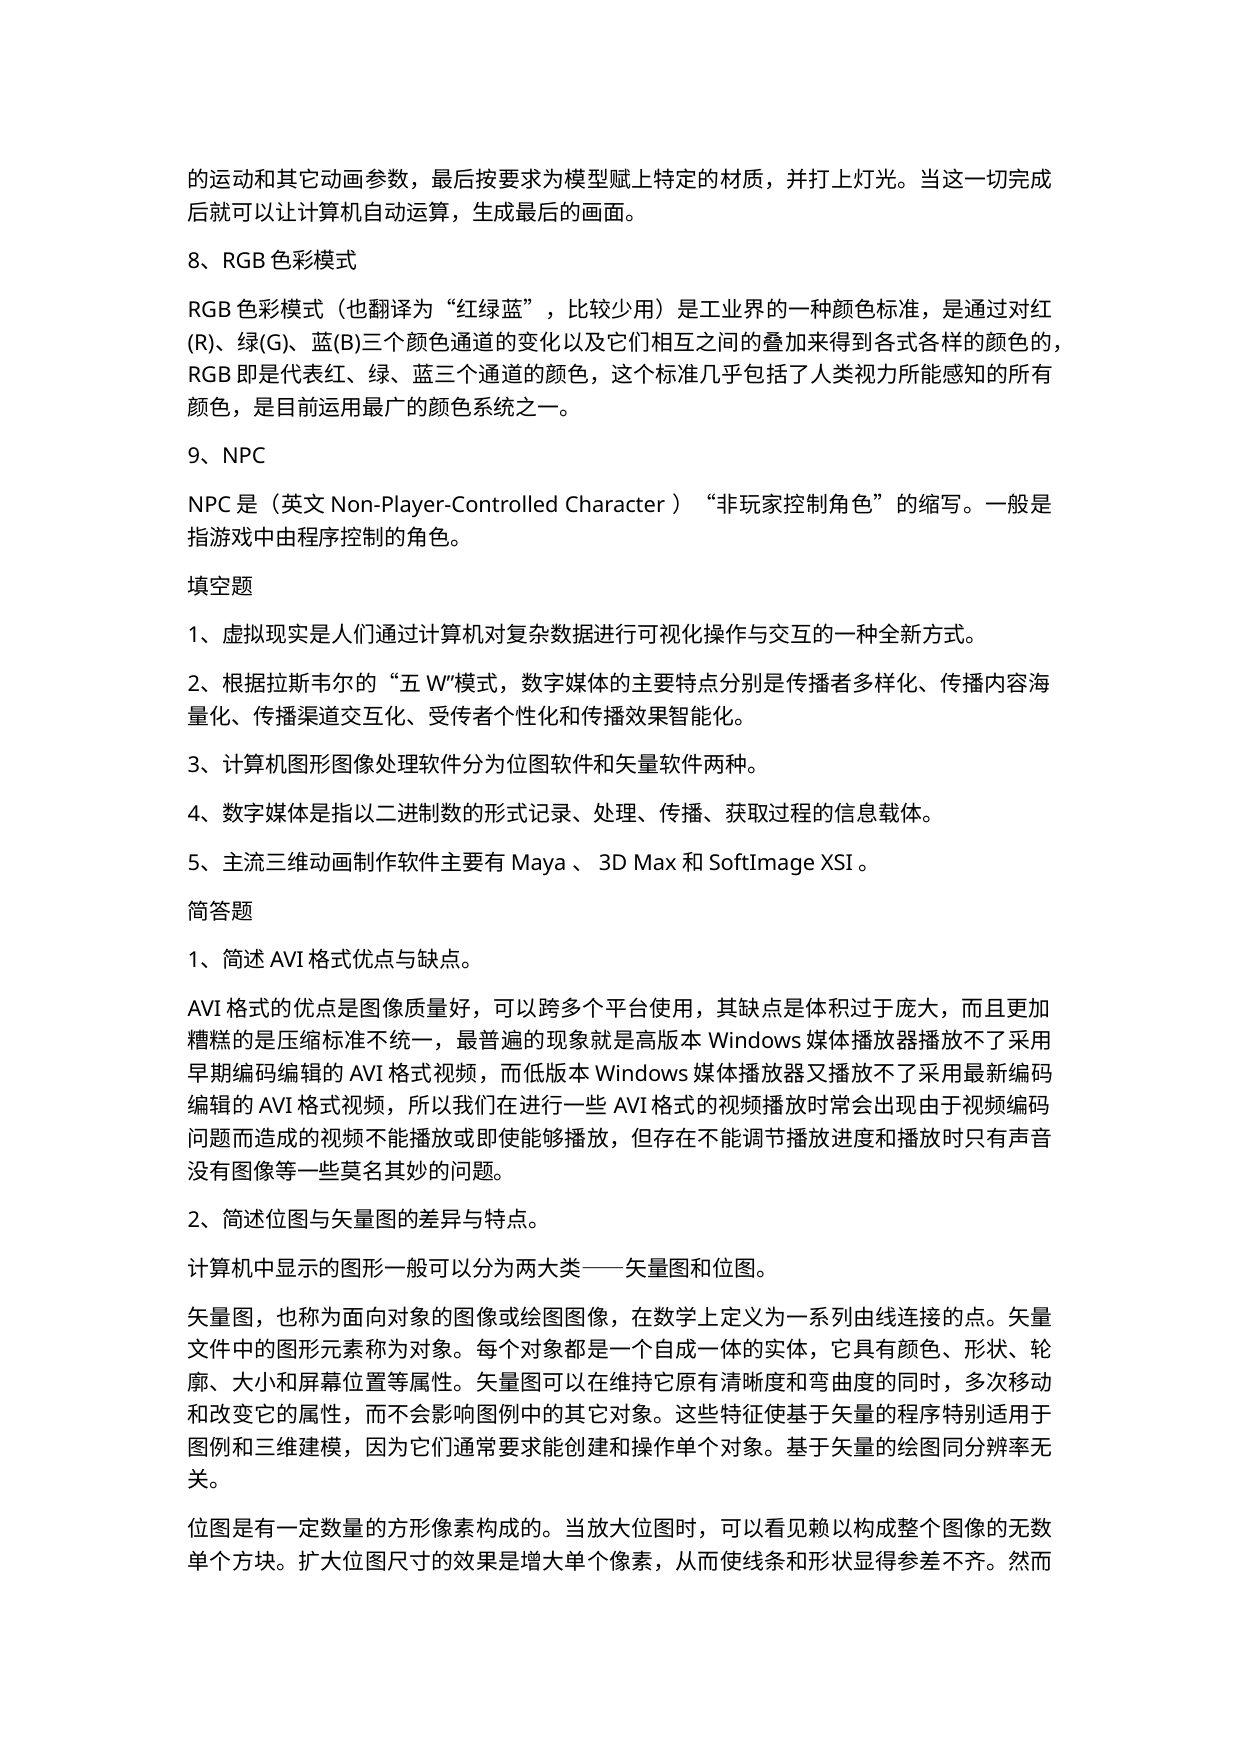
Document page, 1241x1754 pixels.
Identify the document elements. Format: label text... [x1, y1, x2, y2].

text 简答题 [187, 893, 1053, 926]
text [187, 162, 1053, 227]
text 8、RGB色彩模式 [187, 243, 1053, 276]
text AVI格式的优点是图像质量好，可以跨多个平台使用，其缺点是体积过于庞大，而且更加糟糕的是压缩标准不统一，最普遍的现象就是高版本Windows媒体播放器播放不了采用早期编码编辑的AVI格式视频，而低版本Windows媒体播放器又播放不了采用最新编码编辑的AVI格式视频，所以我们在进行一些AVI格式的视频播放时常会出现由于视频编码问题而造成的视频不能播放或即使能够播放，但存在不能调节播放进度和播放时只有声音没有图像等一些莫名其妙的问题。 [187, 991, 1053, 1186]
text 矢量图，也称为面向对象的图像或绘图图像，在数学上定义为一系列由线连接的点。矢量文件中的图形元素称为对象。每个对象都是一个自成一体的实体，它具有颜色、形状、轮廓、大小和屏幕位置等属性。矢量图可以在维持它原有清晰度和弯曲度的同时，多次移动和改变它的属性，而不会影响图例中的其它对象。这些特征使基于矢量的程序特别适用于图例和三维建模，因为它们通常要求能创建和操作单个对象。基于矢量的绘图同分辨率无关。 [187, 1299, 1053, 1494]
text NPC是（英文Non-Player-Controlled Character ）“非玩家控制角色”的缩写。一般是指游戏中由程序控制的角色。 [187, 487, 1053, 552]
text RGB色彩模式（也翻译为“红绿蓝”，比较少用）是工业界的一种颜色标准，是通过对红(R)、绿(G)、蓝(B)三个颜色通道的变化以及它们相互之间的叠加来得到各式各样的颜色的，RGB即是代表红、绿、蓝三个通道的颜色，这个标准几乎包括了人类视力所能感知的所有颜色，是目前运用最广的颜色系统之一。 [187, 292, 1053, 422]
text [187, 1511, 1053, 1576]
text 2、根据拉斯韦尔的“五W”模式，数字媒体的主要特点分别是传播者多样化、传播内容海量化、传播渠道交互化、受传者个性化和传播效果智能化。 [187, 666, 1053, 731]
text 1、虚拟现实是人们通过计算机对复杂数据进行可视化操作与交互的一种全新方式。 [187, 617, 1053, 649]
text 4、数字媒体是指以二进制数的形式记录、处理、传播、获取过程的信息载体。 [187, 796, 1053, 828]
text 1、简述AVI格式优点与缺点。 [187, 942, 1053, 974]
text 5、主流三维动画制作软件主要有Maya 、 3D Max 和SoftImage XSI 。 [187, 844, 1053, 877]
text 9、NPC [187, 438, 1053, 471]
text 填空题 [187, 568, 1053, 601]
text 计算机中显示的图形一般可以分为两大类——矢量图和位图。 [187, 1251, 1053, 1283]
text 2、简述位图与矢量图的差异与特点。 [187, 1202, 1053, 1234]
text 3、计算机图形图像处理软件分为位图软件和矢量软件两种。 [187, 747, 1053, 779]
